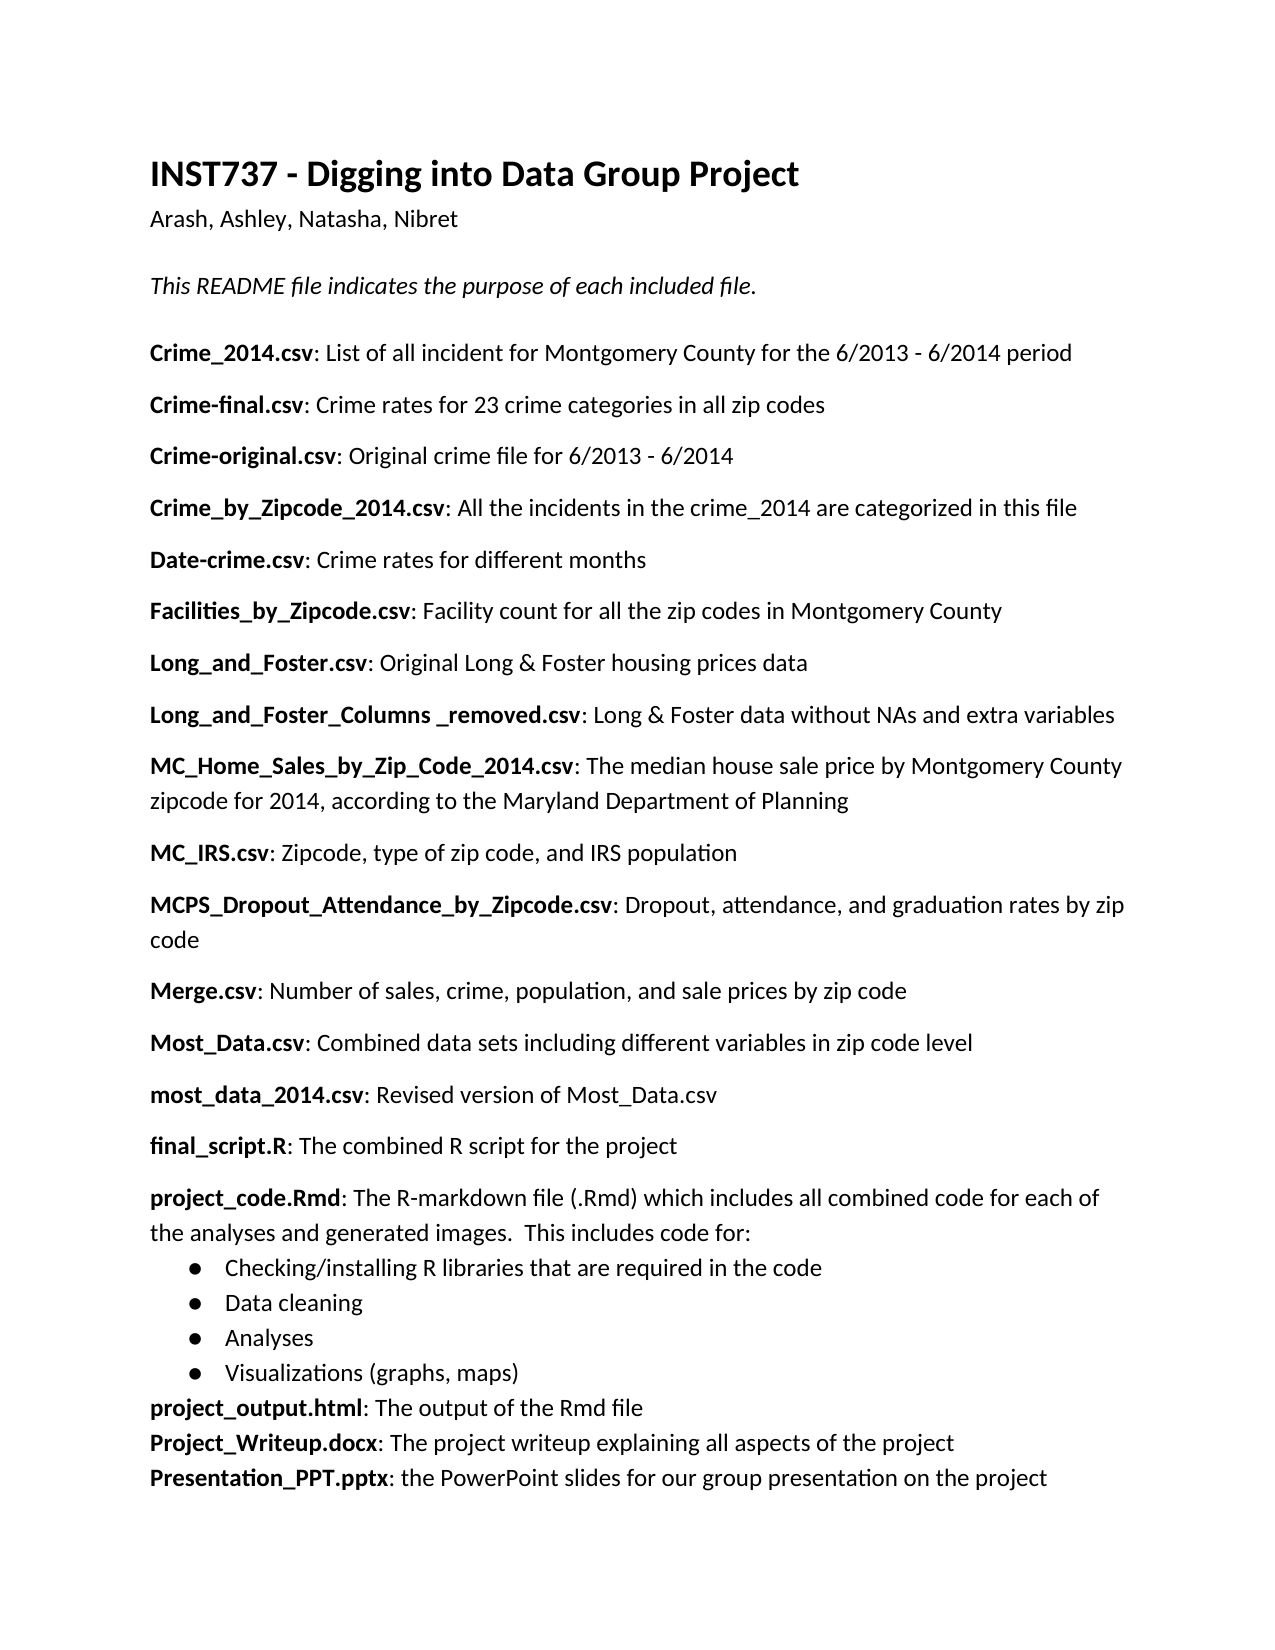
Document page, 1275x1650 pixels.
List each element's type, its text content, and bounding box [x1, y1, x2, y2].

text MC_IRS.csv: Zipcode, type of zip code, and IRS population [150, 837, 1125, 868]
list Checking/installing R libraries that are required in the code [187, 1252, 1125, 1283]
text Merge.csv: Number of sales, crime, population, and sale prices by zip code [150, 975, 1125, 1006]
text MC_Home_Sales_by_Zip_Code_2014.csv: The median house sale price by Montgomery County zipcode for 2014, according to the Maryland Department of Planning [150, 750, 1125, 816]
list Analyses [187, 1322, 1125, 1353]
list Data cleaning [187, 1287, 1125, 1318]
text Presentation_PPT.pptx: the PowerPoint slides for our group presentation on the project [150, 1462, 1125, 1493]
text project_code.Rmd: The R-markdown file (.Rmd) which includes all combined code for each of the analyses and generated images. This includes code for: [150, 1182, 1125, 1248]
text MCPS_Dropout_Attendance_by_Zipcode.csv: Dropout, attendance, and graduation rates by zip code [150, 889, 1125, 954]
text Crime_by_Zipcode_2014.csv: All the incidents in the crime_2014 are categorized in this file [150, 492, 1125, 523]
text Long_and_Foster_Columns _removed.csv: Long & Foster data without NAs and extra variables [150, 699, 1125, 729]
text most_data_2014.csv: Revised version of Most_Data.csv [150, 1079, 1125, 1109]
text Crime-final.csv: Crime rates for 23 crime categories in all zip codes [150, 389, 1125, 419]
text project_output.html: The output of the Rmd file [150, 1392, 1125, 1423]
text Arash, Ashley, Natasha, Nibret [150, 203, 1125, 233]
text Facilities_by_Zipcode.csv: Facility count for all the zip codes in Montgomery County [150, 595, 1125, 626]
list Visualizations (graphs, maps) [187, 1357, 1125, 1388]
text Project_Writeup.docx: The project writeup explaining all aspects of the project [150, 1427, 1125, 1458]
text Crime_2014.csv: List of all incident for Montgomery County for the 6/2013 - 6/2014 period [150, 337, 1125, 368]
text INST737 - Digging into Data Group Project [150, 150, 1125, 196]
text This README file indicates the purpose of each included file. [150, 270, 1125, 300]
text final_script.R: The combined R script for the project [150, 1130, 1125, 1161]
text Most_Data.csv: Combined data sets including different variables in zip code level [150, 1027, 1125, 1058]
text Date-crime.csv: Crime rates for different months [150, 544, 1125, 574]
text Long_and_Foster.csv: Original Long & Foster housing prices data [150, 647, 1125, 678]
text Crime-original.csv: Original crime file for 6/2013 - 6/2014 [150, 440, 1125, 471]
